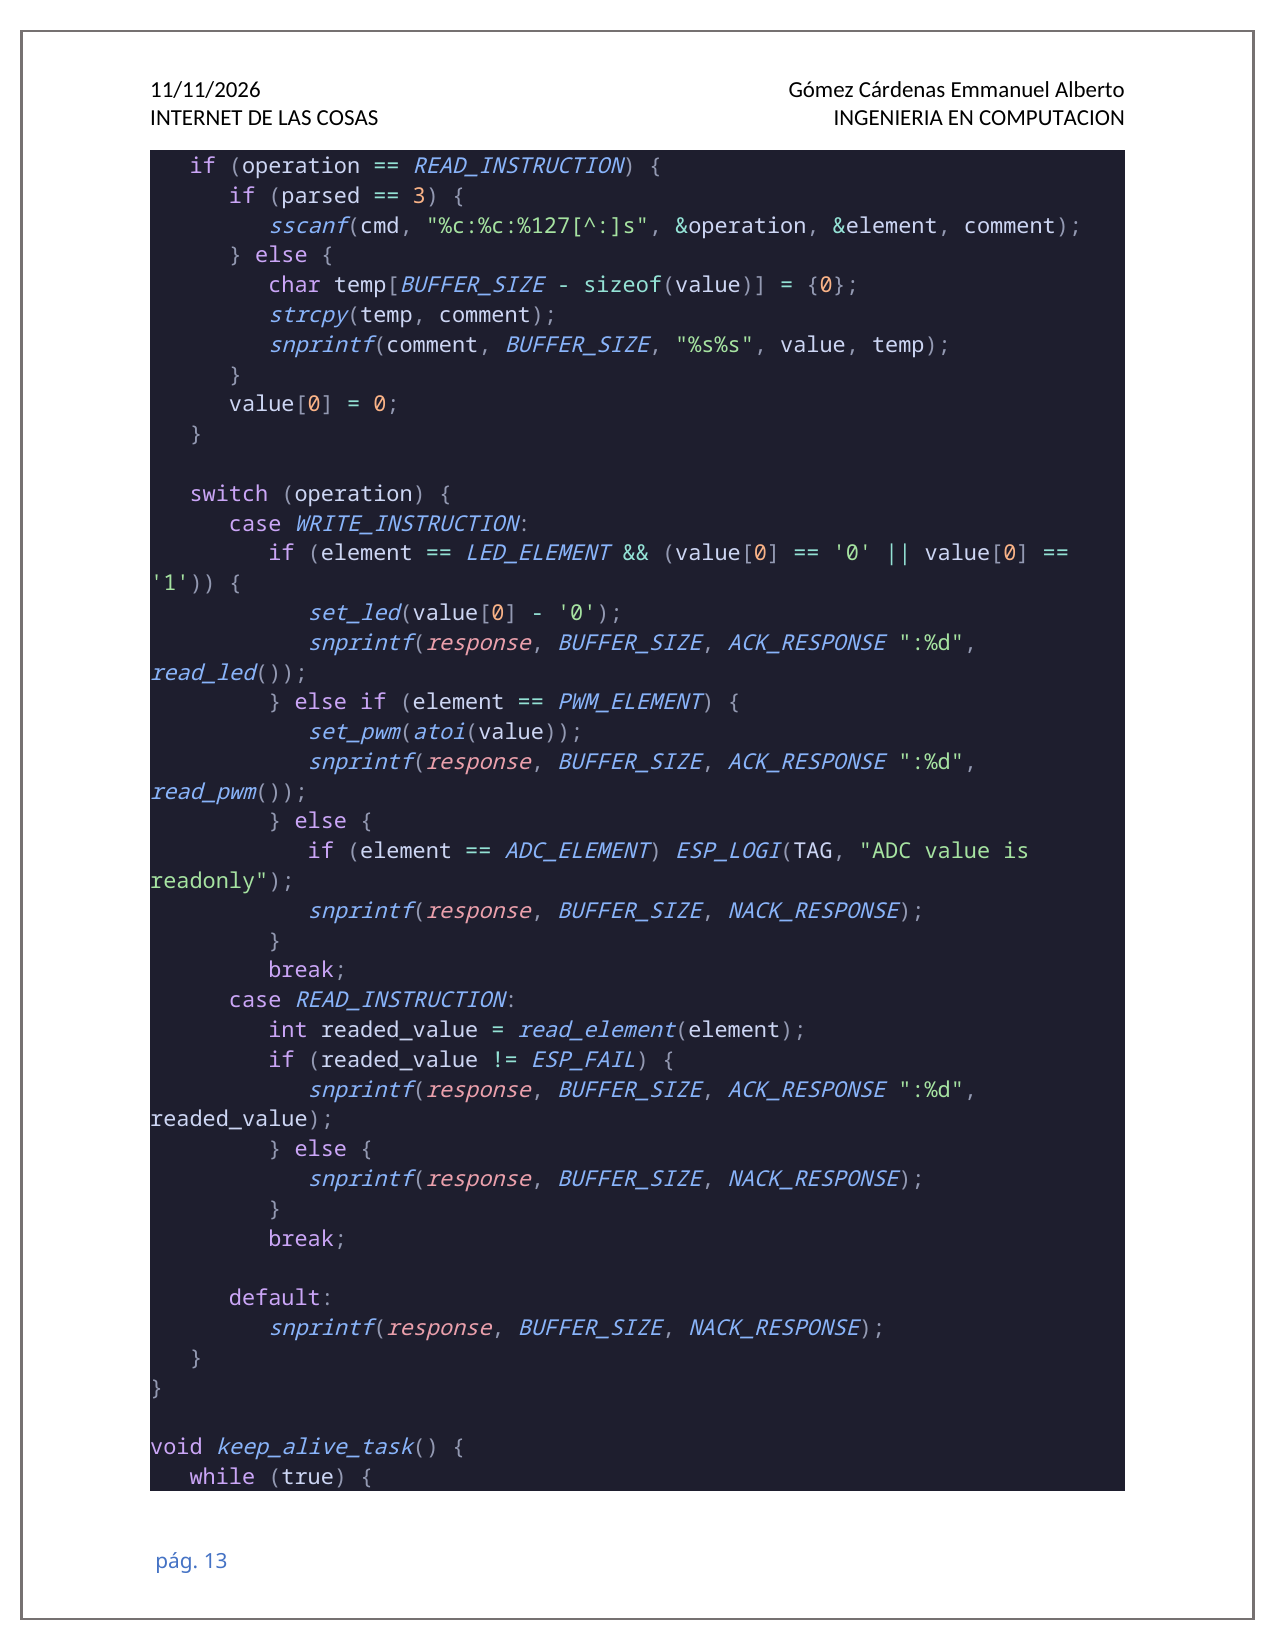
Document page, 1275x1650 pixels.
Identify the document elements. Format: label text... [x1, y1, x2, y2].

text if (operation == READ_INSTRUCTION) { [150, 150, 1125, 180]
text if (element == ADC_ELEMENT) ESP_LOGI(TAG, "ADC value is readonly"); [150, 835, 1125, 895]
text if (element == LED_ELEMENT && (value[0] == '0' || value[0] == '1')) { [150, 537, 1125, 597]
text } [150, 924, 1125, 954]
text int readed_value = read_element(element); [150, 1014, 1125, 1044]
text char temp[BUFFER_SIZE - sizeof(value)] = {0}; [150, 269, 1125, 299]
text if (readed_value != ESP_FAIL) { [150, 1044, 1125, 1073]
text set_pwm(atoi(value)); [150, 716, 1125, 746]
text snprintf(response, BUFFER_SIZE, ACK_RESPONSE ":%d", read_led()); [150, 627, 1125, 686]
text } [150, 1342, 1125, 1371]
text snprintf(response, BUFFER_SIZE, NACK_RESPONSE); [150, 895, 1125, 924]
text switch (operation) { [150, 478, 1125, 507]
text break; [150, 954, 1125, 984]
text snprintf(response, BUFFER_SIZE, ACK_RESPONSE ":%d", read_pwm()); [150, 746, 1125, 805]
text } [150, 1371, 1125, 1401]
text case READ_INSTRUCTION: [150, 984, 1125, 1014]
text default: [150, 1282, 1125, 1312]
text } [150, 418, 1125, 448]
text snprintf(response, BUFFER_SIZE, ACK_RESPONSE ":%d", readed_value); [150, 1073, 1125, 1133]
text while (true) { [150, 1461, 1125, 1491]
text if (parsed == 3) { [150, 180, 1125, 209]
text } else { [150, 805, 1125, 835]
text case WRITE_INSTRUCTION: [150, 507, 1125, 537]
text sscanf(cmd, "%c:%c:%127[^:]s", &operation, &element, comment); [150, 209, 1125, 239]
text } [150, 1193, 1125, 1222]
text strcpy(temp, comment); [150, 299, 1125, 329]
text } else { [150, 239, 1125, 269]
text break; [150, 1222, 1125, 1252]
text } else { [150, 1133, 1125, 1163]
text set_led(value[0] - '0'); [150, 597, 1125, 627]
text snprintf(comment, BUFFER_SIZE, "%s%s", value, temp); [150, 329, 1125, 358]
text snprintf(response, BUFFER_SIZE, NACK_RESPONSE); [150, 1312, 1125, 1342]
text void keep_alive_task() { [150, 1431, 1125, 1461]
text snprintf(response, BUFFER_SIZE, NACK_RESPONSE); [150, 1163, 1125, 1193]
text } else if (element == PWM_ELEMENT) { [150, 686, 1125, 716]
text value[0] = 0; [150, 388, 1125, 418]
text } [150, 358, 1125, 388]
